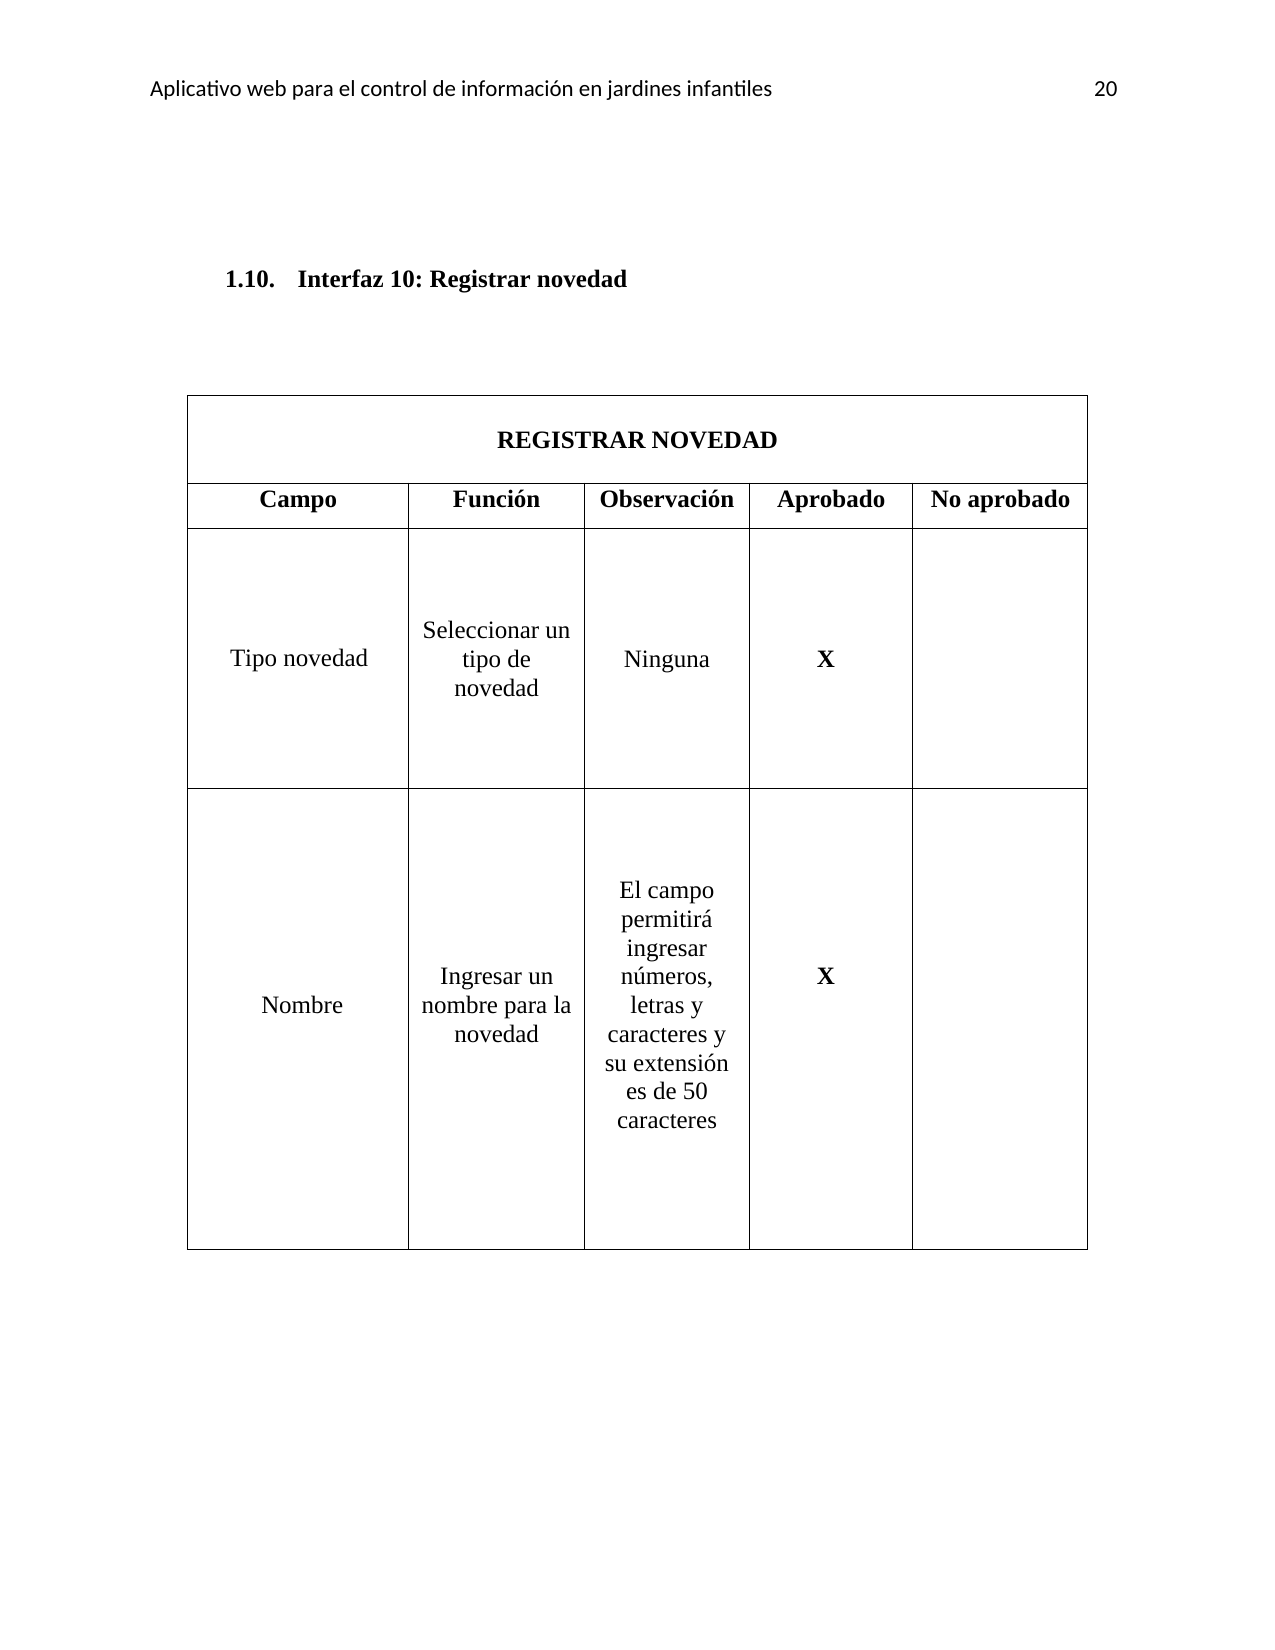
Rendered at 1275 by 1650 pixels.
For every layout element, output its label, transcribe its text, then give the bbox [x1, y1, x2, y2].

table_header REGISTRAR NOVEDAD [188, 396, 1087, 483]
table_cell Aprobado [750, 484, 912, 528]
table_cell Campo [188, 484, 408, 528]
table_cell [913, 789, 1087, 1249]
table_cell X [750, 529, 912, 788]
table_cell [913, 529, 1087, 788]
table_cell Ninguna [585, 529, 749, 788]
table_cell Seleccionar un tipo de novedad [409, 529, 584, 788]
table_cell Ingresar un nombre para la novedad [409, 789, 584, 1249]
table_cell No aprobado [913, 484, 1087, 528]
table_cell Nombre [188, 789, 408, 1249]
table_cell Observación [585, 484, 749, 528]
table_cell El campo permitirá ingresar números, letras y caracteres y su extensión es de 50 caracteres [585, 789, 749, 1249]
list Interfaz 10: Registrar novedad [225, 264, 1125, 293]
table_cell Función [409, 484, 584, 528]
table_cell Tipo novedad [188, 529, 408, 788]
table_cell X [750, 789, 912, 1249]
